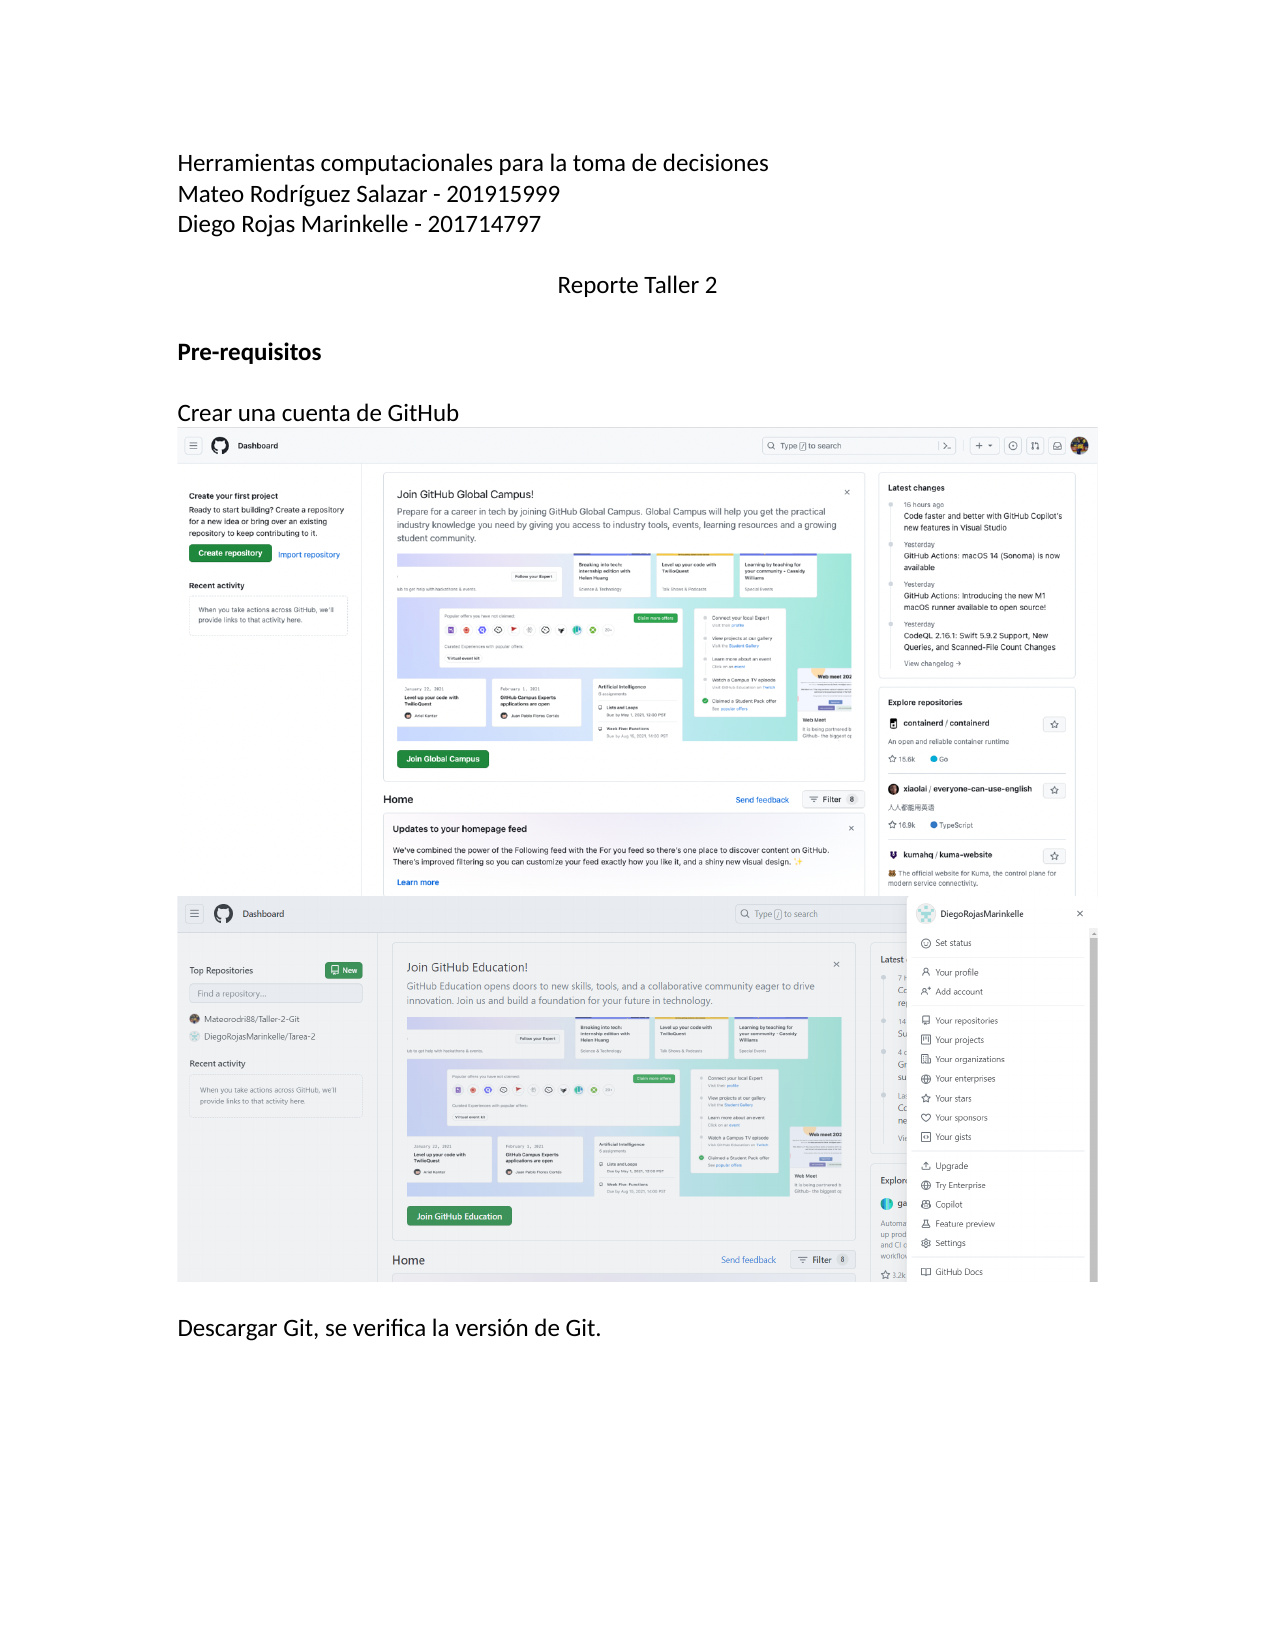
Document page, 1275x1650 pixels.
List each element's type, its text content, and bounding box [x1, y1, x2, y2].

text Pre-requisitos [177, 336, 1098, 366]
text Reporte Taller 2 [177, 270, 1098, 300]
text Diego Rojas Marinkelle - 201714797 [177, 209, 1098, 239]
text Crear una cuenta de GitHub [177, 397, 1098, 427]
text Herramientas computacionales para la toma de decisiones [177, 148, 1098, 178]
picture [177, 427, 1098, 1282]
text Mateo Rodríguez Salazar - 201915999 [177, 178, 1098, 209]
text Descargar Git, se verifica la versión de Git. [177, 1312, 1098, 1342]
